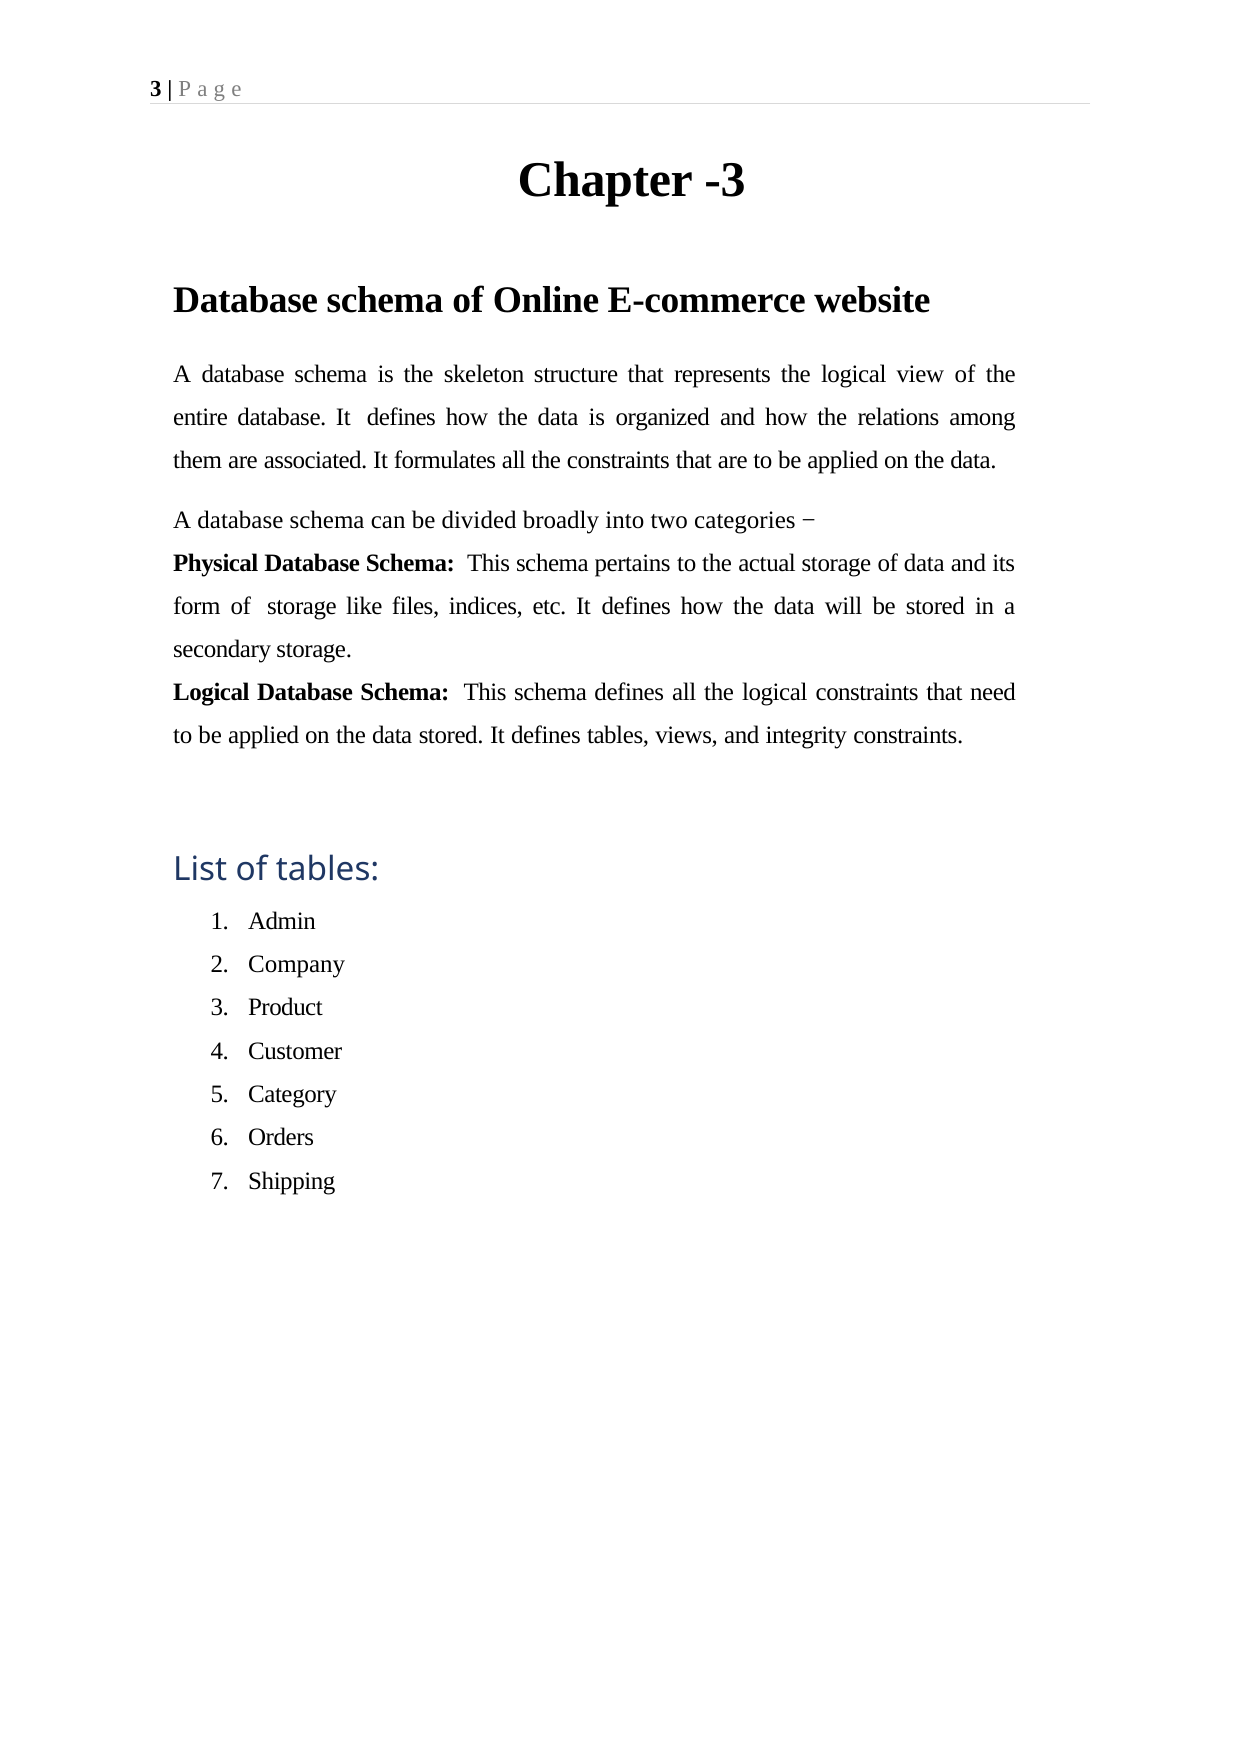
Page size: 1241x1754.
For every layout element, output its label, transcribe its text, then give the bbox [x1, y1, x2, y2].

list Category [210, 1079, 1090, 1108]
list Orders [210, 1122, 1090, 1151]
text A database schema is the skeleton structure that represents the logical view of the entire database. It defines how the data is organized and how the relations among them are associated. It formulates all the constraints that are to be applied on the data. [173, 359, 1016, 474]
text Logical Database Schema: This schema defines all the logical constraints that need to be applied on the data stored. It defines tables, views, and integrity constraints. [173, 677, 1016, 749]
list Admin [210, 906, 1090, 935]
subtitle Chapter -3 [173, 150, 1090, 207]
list Product [210, 992, 1090, 1021]
list Shipping [210, 1166, 1090, 1194]
text Physical Database Schema: This schema pertains to the actual storage of data and its form of storage like files, indices, etc. It defines how the data will be stored in a secondary storage. [173, 548, 1016, 663]
list Customer [210, 1036, 1090, 1064]
subtitle Database schema of Online E-commerce website [173, 277, 1090, 321]
subtitle List of tables: [173, 844, 1090, 890]
text A database schema can be divided broadly into two categories − [173, 505, 1090, 534]
list Company [210, 949, 1090, 978]
